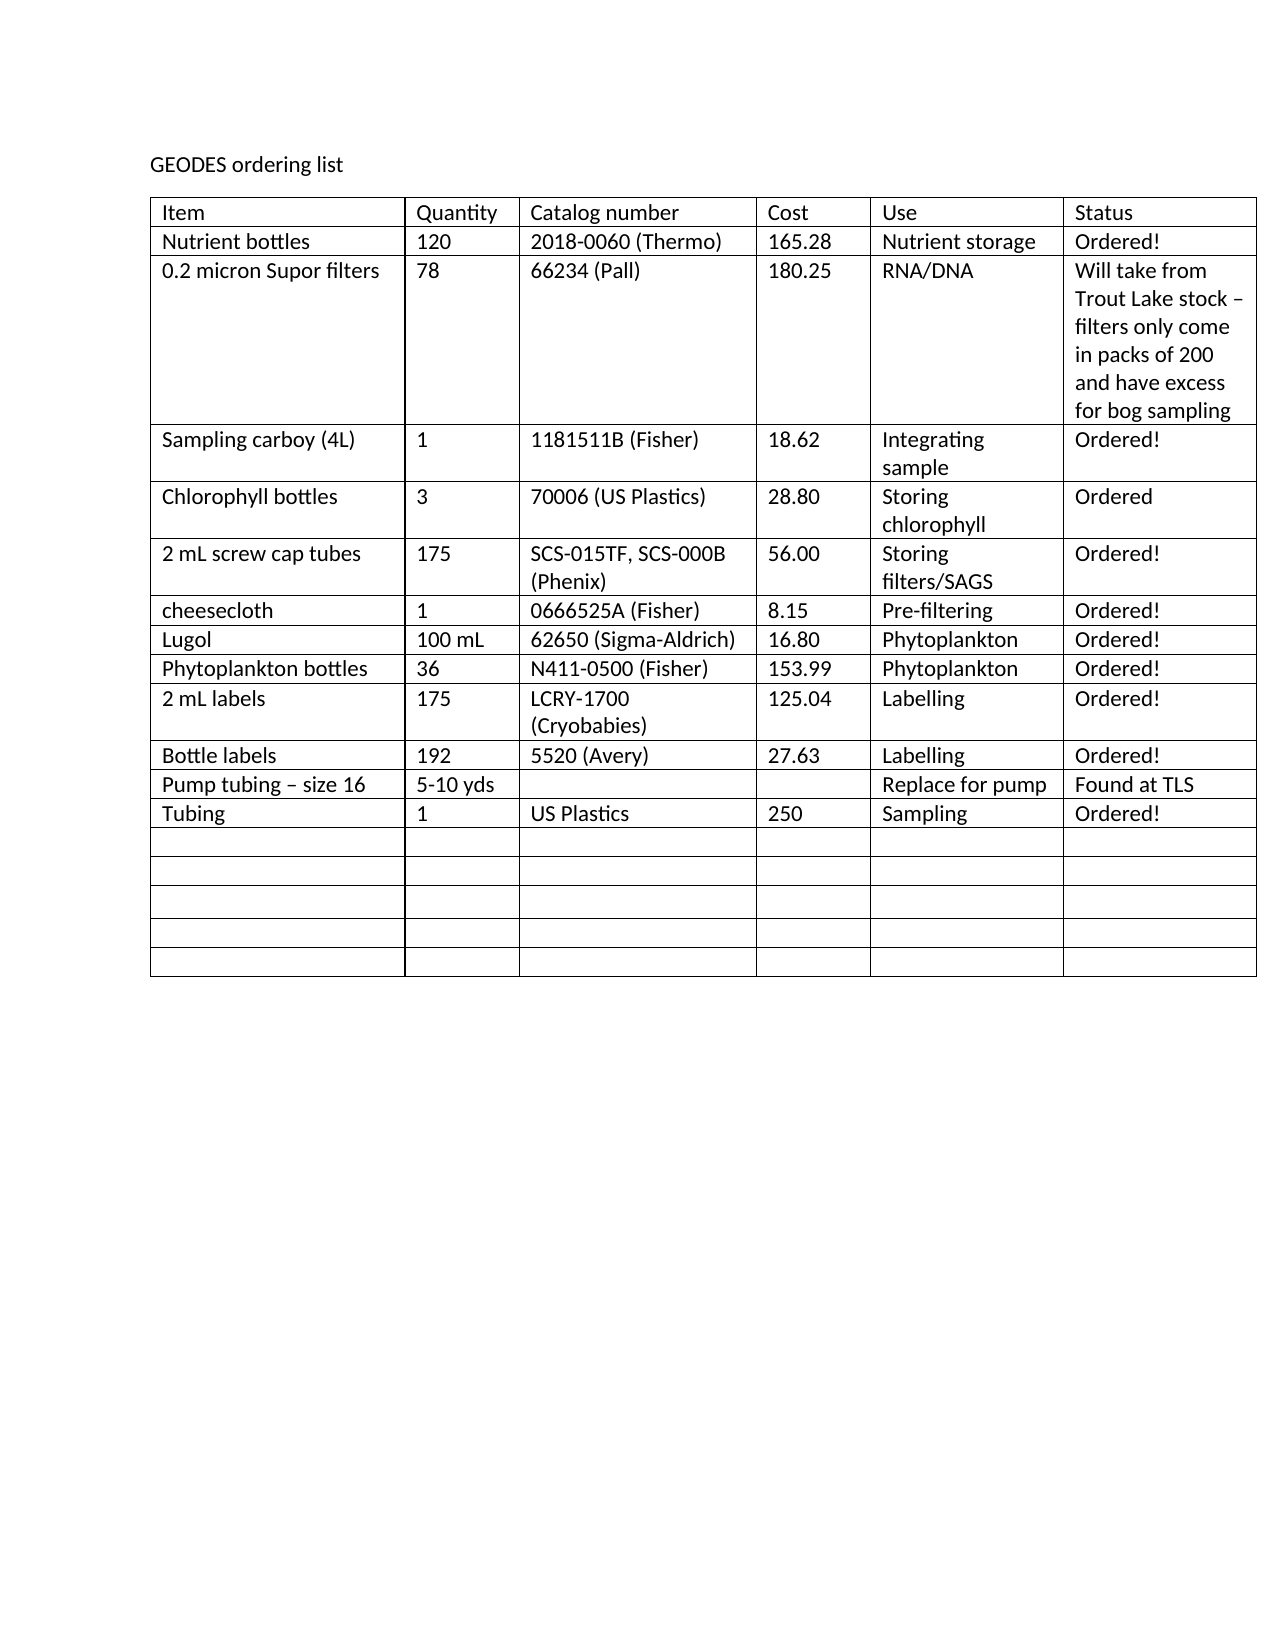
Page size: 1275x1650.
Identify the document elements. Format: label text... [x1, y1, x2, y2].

table_cell [406, 886, 519, 918]
table_cell [406, 828, 519, 856]
table_header Use [871, 198, 1063, 226]
table_cell 192 [406, 741, 519, 769]
table_cell [871, 948, 1063, 976]
table_cell [1064, 857, 1256, 885]
table_cell [406, 948, 519, 976]
table_cell 28.80 [757, 482, 870, 538]
table_cell 70006 (US Plastics) [520, 482, 756, 538]
table_cell Ordered! [1064, 596, 1256, 624]
table_cell Labelling [871, 741, 1063, 769]
table_cell Phytoplankton [871, 626, 1063, 653]
table_cell 36 [406, 655, 519, 683]
table_cell Labelling [871, 684, 1063, 740]
table_cell US Plastics [520, 799, 756, 827]
table_cell [871, 919, 1063, 947]
table_cell Ordered! [1064, 655, 1256, 683]
table_cell 5-10 yds [406, 770, 519, 798]
table_cell Replace for pump [871, 770, 1063, 798]
table_cell [871, 886, 1063, 918]
table_cell 153.99 [757, 655, 870, 683]
table_cell Ordered! [1064, 425, 1256, 481]
table_cell Storing chlorophyll [871, 482, 1063, 538]
table_cell N411-0500 (Fisher) [520, 655, 756, 683]
table_cell [151, 857, 404, 885]
table_cell 16.80 [757, 626, 870, 653]
table_cell [151, 948, 404, 976]
table_cell Bottle labels [151, 741, 404, 769]
table_cell Chlorophyll bottles [151, 482, 404, 538]
table_cell [520, 857, 756, 885]
table_cell 125.04 [757, 684, 870, 740]
table_cell [151, 886, 404, 918]
table_cell [406, 857, 519, 885]
table_cell [1064, 886, 1256, 918]
table_cell [1064, 828, 1256, 856]
table_cell 56.00 [757, 539, 870, 595]
table_cell [1064, 919, 1256, 947]
table_header Catalog number [520, 198, 756, 226]
table_cell cheesecloth [151, 596, 404, 624]
table_cell Ordered! [1064, 741, 1256, 769]
text GEODES ordering list [150, 150, 1125, 178]
table_cell Nutrient bottles [151, 227, 404, 255]
table_cell [757, 886, 870, 918]
table_cell [151, 828, 404, 856]
table_cell SCS-015TF, SCS-000B (Phenix) [520, 539, 756, 595]
table_cell 0666525A (Fisher) [520, 596, 756, 624]
table_cell [757, 948, 870, 976]
table_cell Tubing [151, 799, 404, 827]
table_cell Ordered [1064, 482, 1256, 538]
table_cell Ordered! [1064, 227, 1256, 255]
table_cell Will take from Trout Lake stock – filters only come in packs of 200 and have excess for bog sampling [1064, 256, 1256, 424]
table_cell [520, 770, 756, 798]
table_cell 175 [406, 684, 519, 740]
table_cell [151, 919, 404, 947]
table_cell [757, 828, 870, 856]
table_cell Ordered! [1064, 684, 1256, 740]
table_cell [757, 857, 870, 885]
table_cell 2 mL screw cap tubes [151, 539, 404, 595]
table_cell 100 mL [406, 626, 519, 653]
table_cell [406, 919, 519, 947]
table_cell 62650 (Sigma-Aldrich) [520, 626, 756, 653]
table_cell Pump tubing – size 16 [151, 770, 404, 798]
table_cell Pre-filtering [871, 596, 1063, 624]
table_cell 165.28 [757, 227, 870, 255]
table_cell Sampling carboy (4L) [151, 425, 404, 481]
table_cell 2 mL labels [151, 684, 404, 740]
table_cell Ordered! [1064, 799, 1256, 827]
table_cell Phytoplankton bottles [151, 655, 404, 683]
table_cell [757, 919, 870, 947]
table_cell 78 [406, 256, 519, 424]
table_header Quantity [406, 198, 519, 226]
table_cell Ordered! [1064, 539, 1256, 595]
table_cell [520, 948, 756, 976]
table_cell 8.15 [757, 596, 870, 624]
table_cell 18.62 [757, 425, 870, 481]
table_cell 250 [757, 799, 870, 827]
table_cell 3 [406, 482, 519, 538]
table_cell [871, 857, 1063, 885]
table_cell [520, 886, 756, 918]
table_cell [757, 770, 870, 798]
table_cell [520, 919, 756, 947]
table_cell 66234 (Pall) [520, 256, 756, 424]
table_cell Ordered! [1064, 626, 1256, 653]
table_cell [520, 828, 756, 856]
table_cell 1 [406, 799, 519, 827]
table_cell [871, 828, 1063, 856]
table_header Status [1064, 198, 1256, 226]
table_header Item [151, 198, 404, 226]
table_cell LCRY-1700 (Cryobabies) [520, 684, 756, 740]
table_cell Lugol [151, 626, 404, 653]
table_cell 2018-0060 (Thermo) [520, 227, 756, 255]
table_cell 175 [406, 539, 519, 595]
table_cell Sampling [871, 799, 1063, 827]
table_cell 0.2 micron Supor filters [151, 256, 404, 424]
table_cell 27.63 [757, 741, 870, 769]
table_cell 120 [406, 227, 519, 255]
table_cell Found at TLS [1064, 770, 1256, 798]
table_cell RNA/DNA [871, 256, 1063, 424]
table_cell 1 [406, 425, 519, 481]
table_cell 5520 (Avery) [520, 741, 756, 769]
table_header Cost [757, 198, 870, 226]
table_cell 1181511B (Fisher) [520, 425, 756, 481]
table_cell Integrating sample [871, 425, 1063, 481]
table_cell Nutrient storage [871, 227, 1063, 255]
table_cell [1064, 948, 1256, 976]
table_cell 180.25 [757, 256, 870, 424]
table_cell 1 [406, 596, 519, 624]
table_cell Phytoplankton [871, 655, 1063, 683]
table_cell Storing filters/SAGS [871, 539, 1063, 595]
